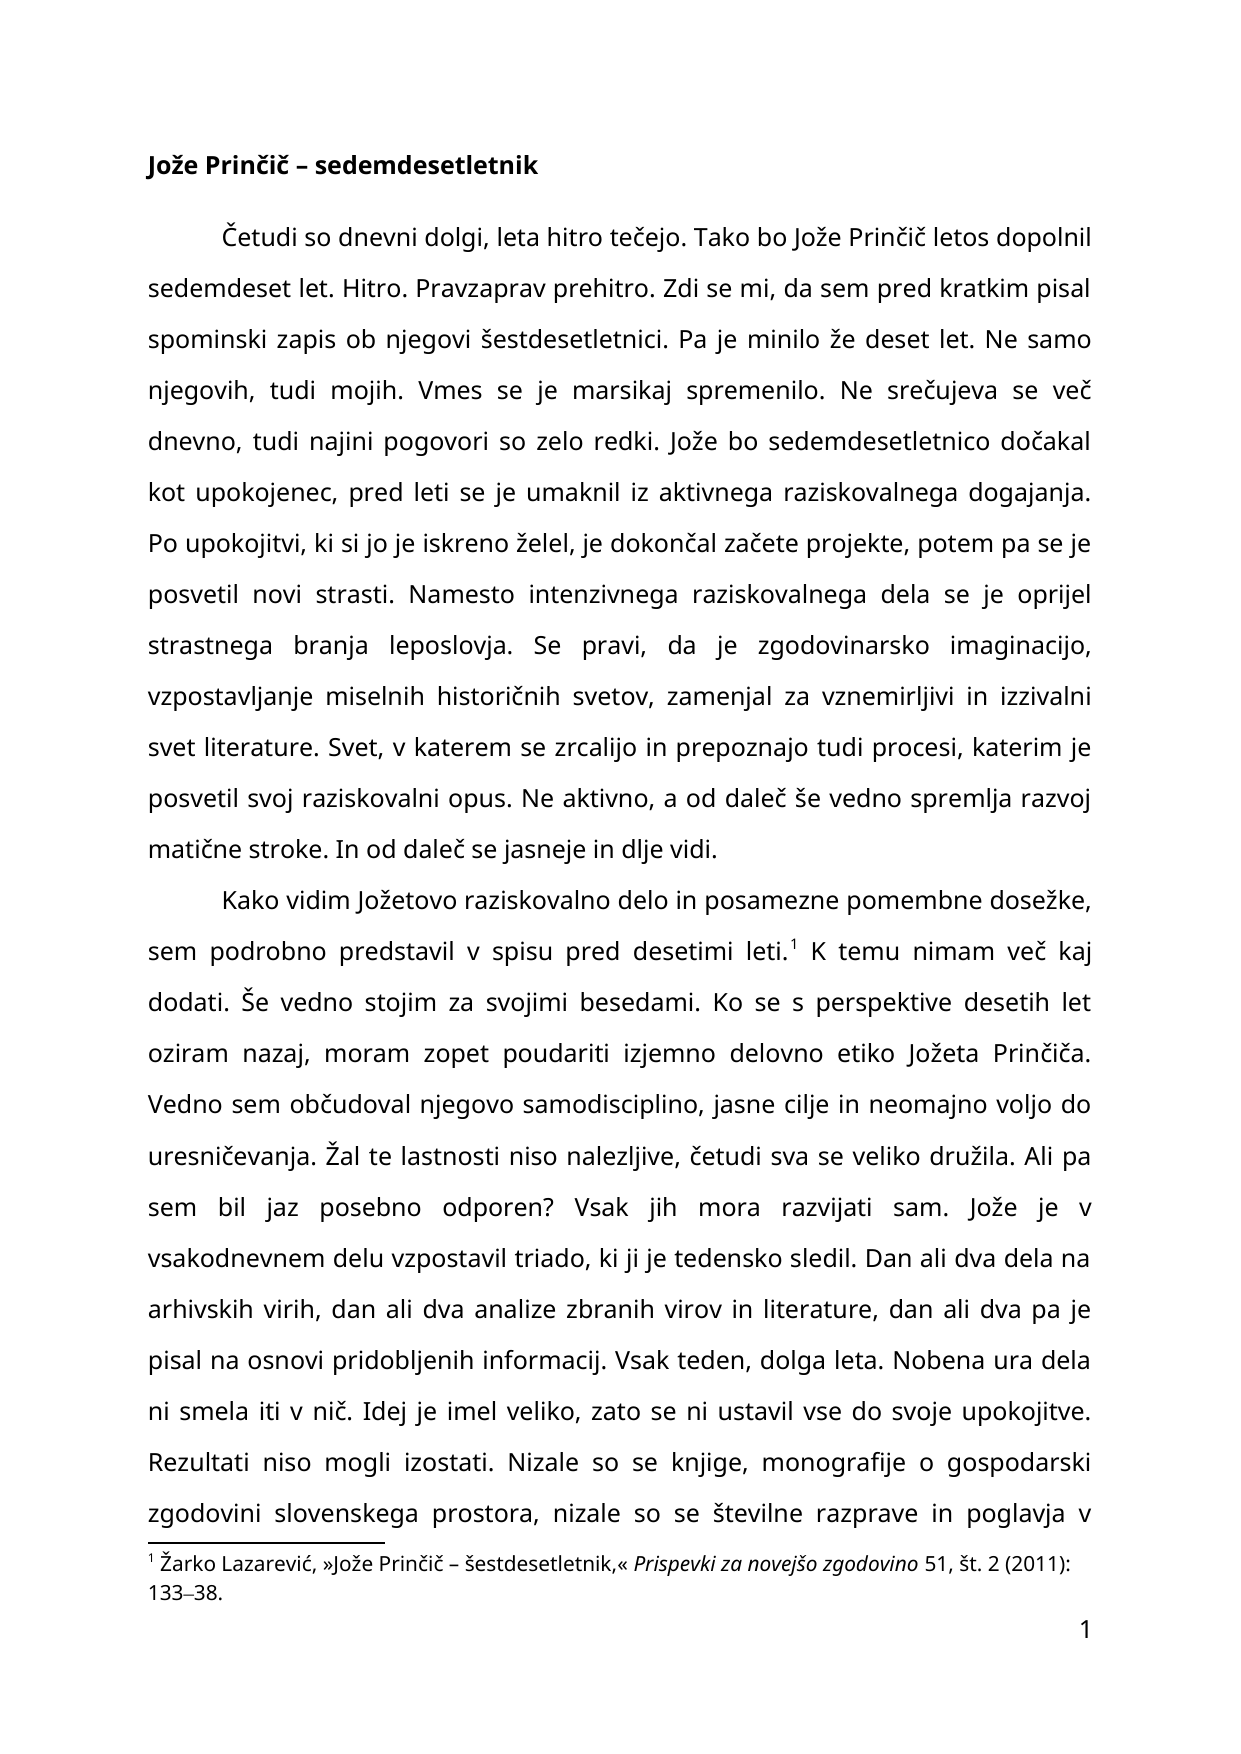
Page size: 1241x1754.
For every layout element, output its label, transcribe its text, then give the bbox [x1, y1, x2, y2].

text Četudi so dnevni dolgi, leta hitro tečejo. Tako bo Jože Prinčič letos dopolnil sedemdeset let. Hitro. Pravzaprav prehitro. Zdi se mi, da sem pred kratkim pisal spominski zapis ob njegovi šestdesetletnici. Pa je minilo že deset let. Ne samo njegovih, tudi mojih. Vmes se je marsikaj spremenilo. Ne srečujeva se več dnevno, tudi najini pogovori so zelo redki. Jože bo sedemdesetletnico dočakal kot upokojenec, pred leti se je umaknil iz aktivnega raziskovalnega dogajanja. Po upokojitvi, ki si jo je iskreno želel, je dokončal začete projekte, potem pa se je posvetil novi strasti. Namesto intenzivnega raziskovalnega dela se je oprijel strastnega branja leposlovja. Se pravi, da je zgodovinarsko imaginacijo, vzpostavljanje miselnih historičnih svetov, zamenjal za vznemirljivi in izzivalni svet literature. Svet, v katerem se zrcalijo in prepoznajo tudi procesi, katerim je posvetil svoj raziskovalni opus. Ne aktivno, a od daleč še vedno spremlja razvoj matične stroke. In od daleč se jasneje in dlje vidi. [148, 219, 1093, 866]
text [148, 883, 1093, 1529]
text Jože Prinčič – sedemdesetletnik [148, 148, 1093, 182]
